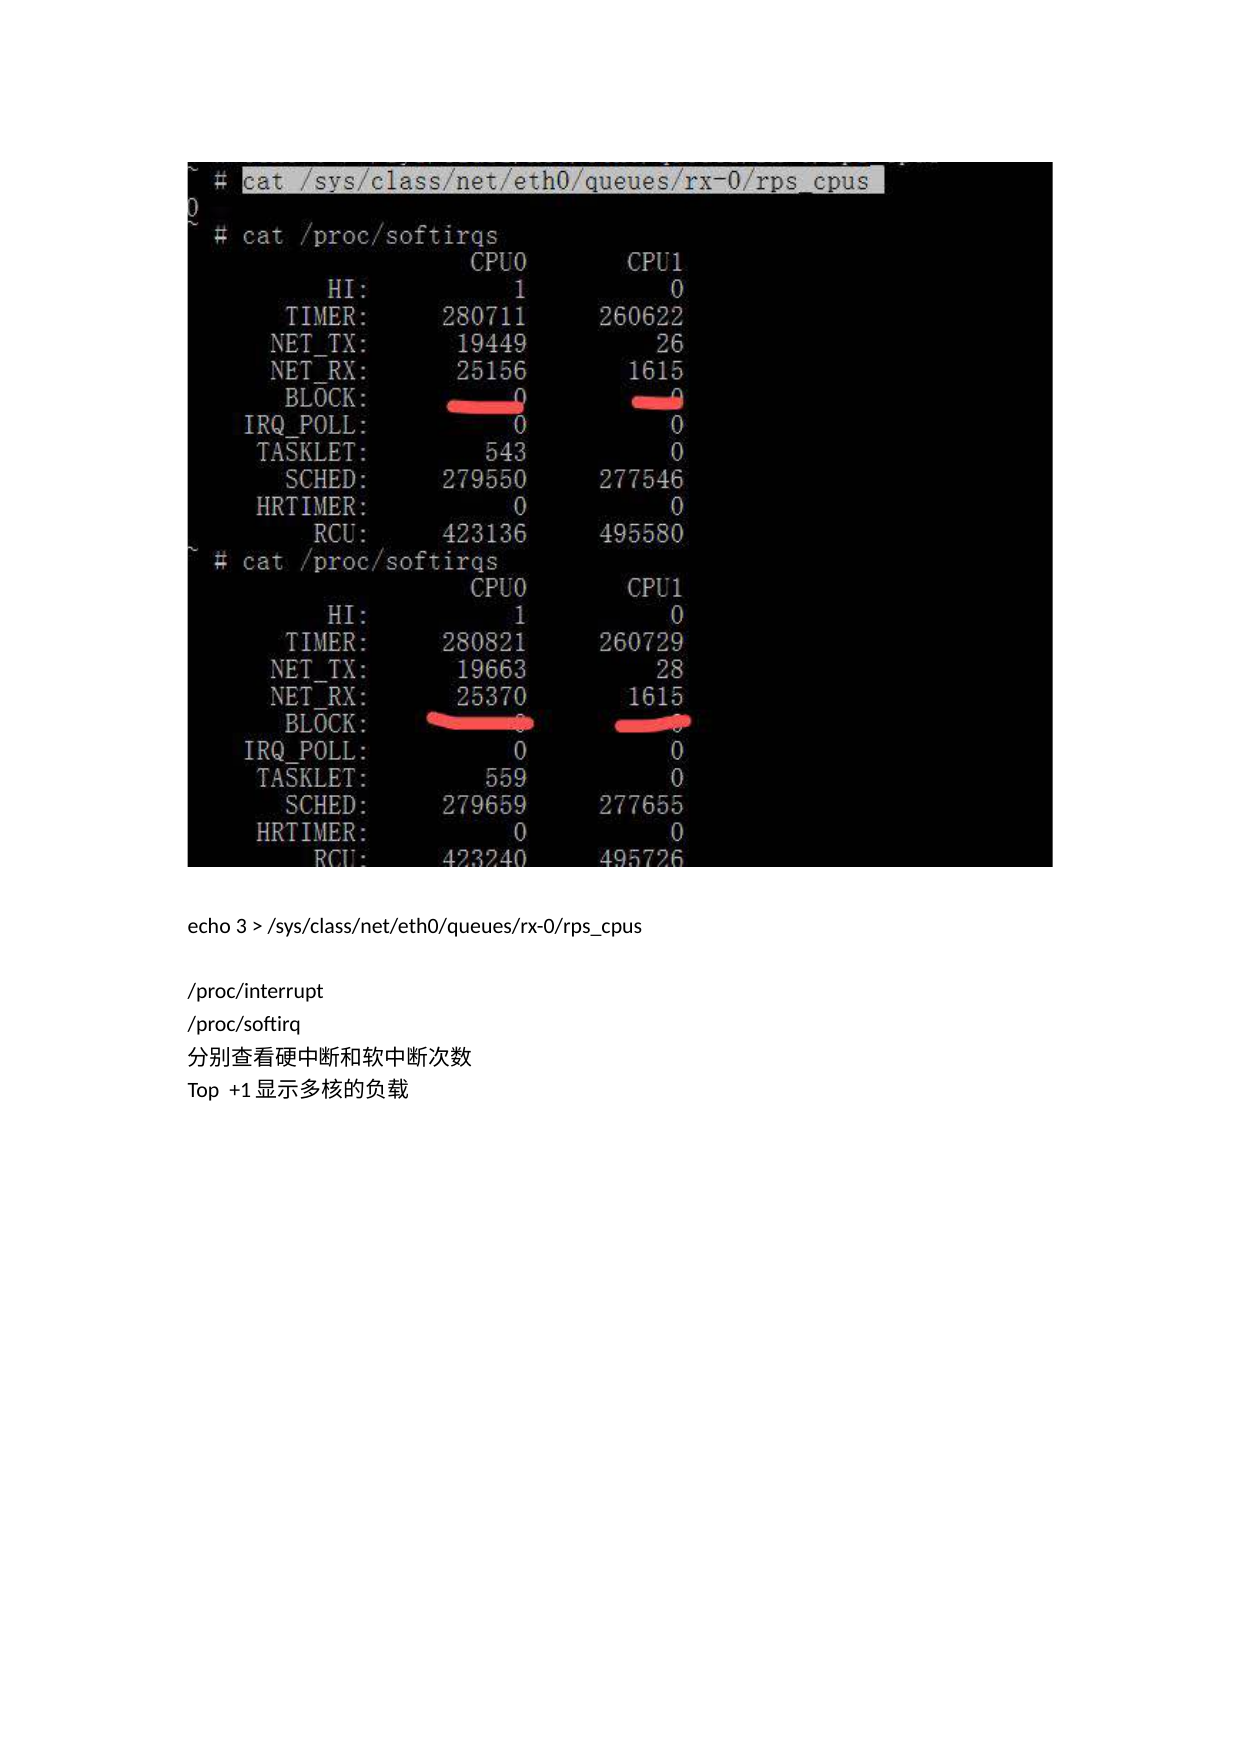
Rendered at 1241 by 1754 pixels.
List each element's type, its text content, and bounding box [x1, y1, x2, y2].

text /proc/softirq [187, 1007, 1053, 1039]
text Top +1显示多核的负载 [187, 1072, 1053, 1104]
text /proc/interrupt [187, 974, 1053, 1007]
text echo 3 > /sys/class/net/eth0/queues/rx-0/rps_cpus [187, 909, 1053, 942]
picture [187, 162, 1053, 867]
text 分别查看硬中断和软中断次数 [187, 1039, 1053, 1072]
